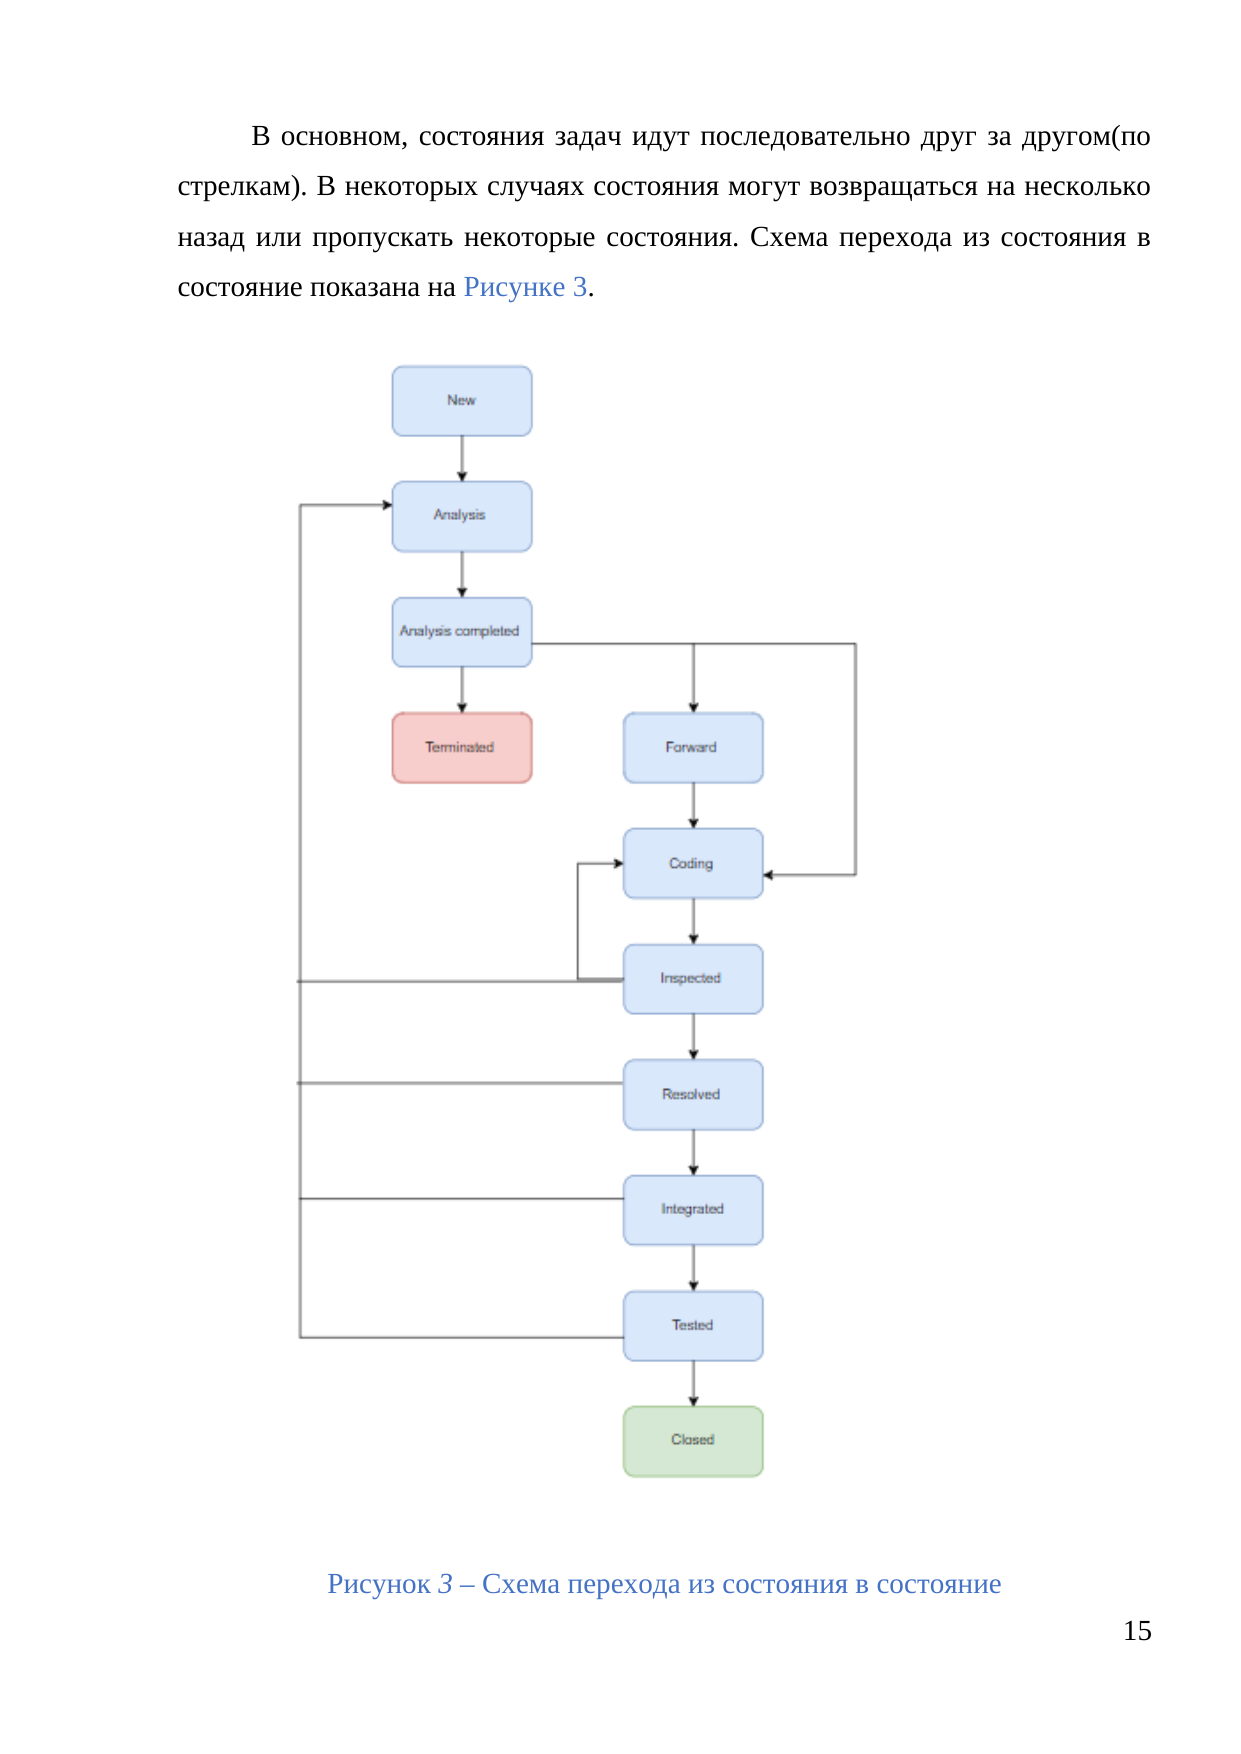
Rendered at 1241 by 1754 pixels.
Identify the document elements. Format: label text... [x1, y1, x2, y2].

text Рисунок 3 – Схема перехода из состояния в состояние [177, 1566, 1152, 1600]
text В основном, состояния задач идут последовательно друг за другом(по стрелкам). В некоторых случаях состояния могут возвращаться на несколько назад или пропускать некоторые состояния. Схема перехода из состояния в состояние показана на Рисунке 3. [177, 118, 1152, 303]
picture [207, 319, 1122, 1547]
